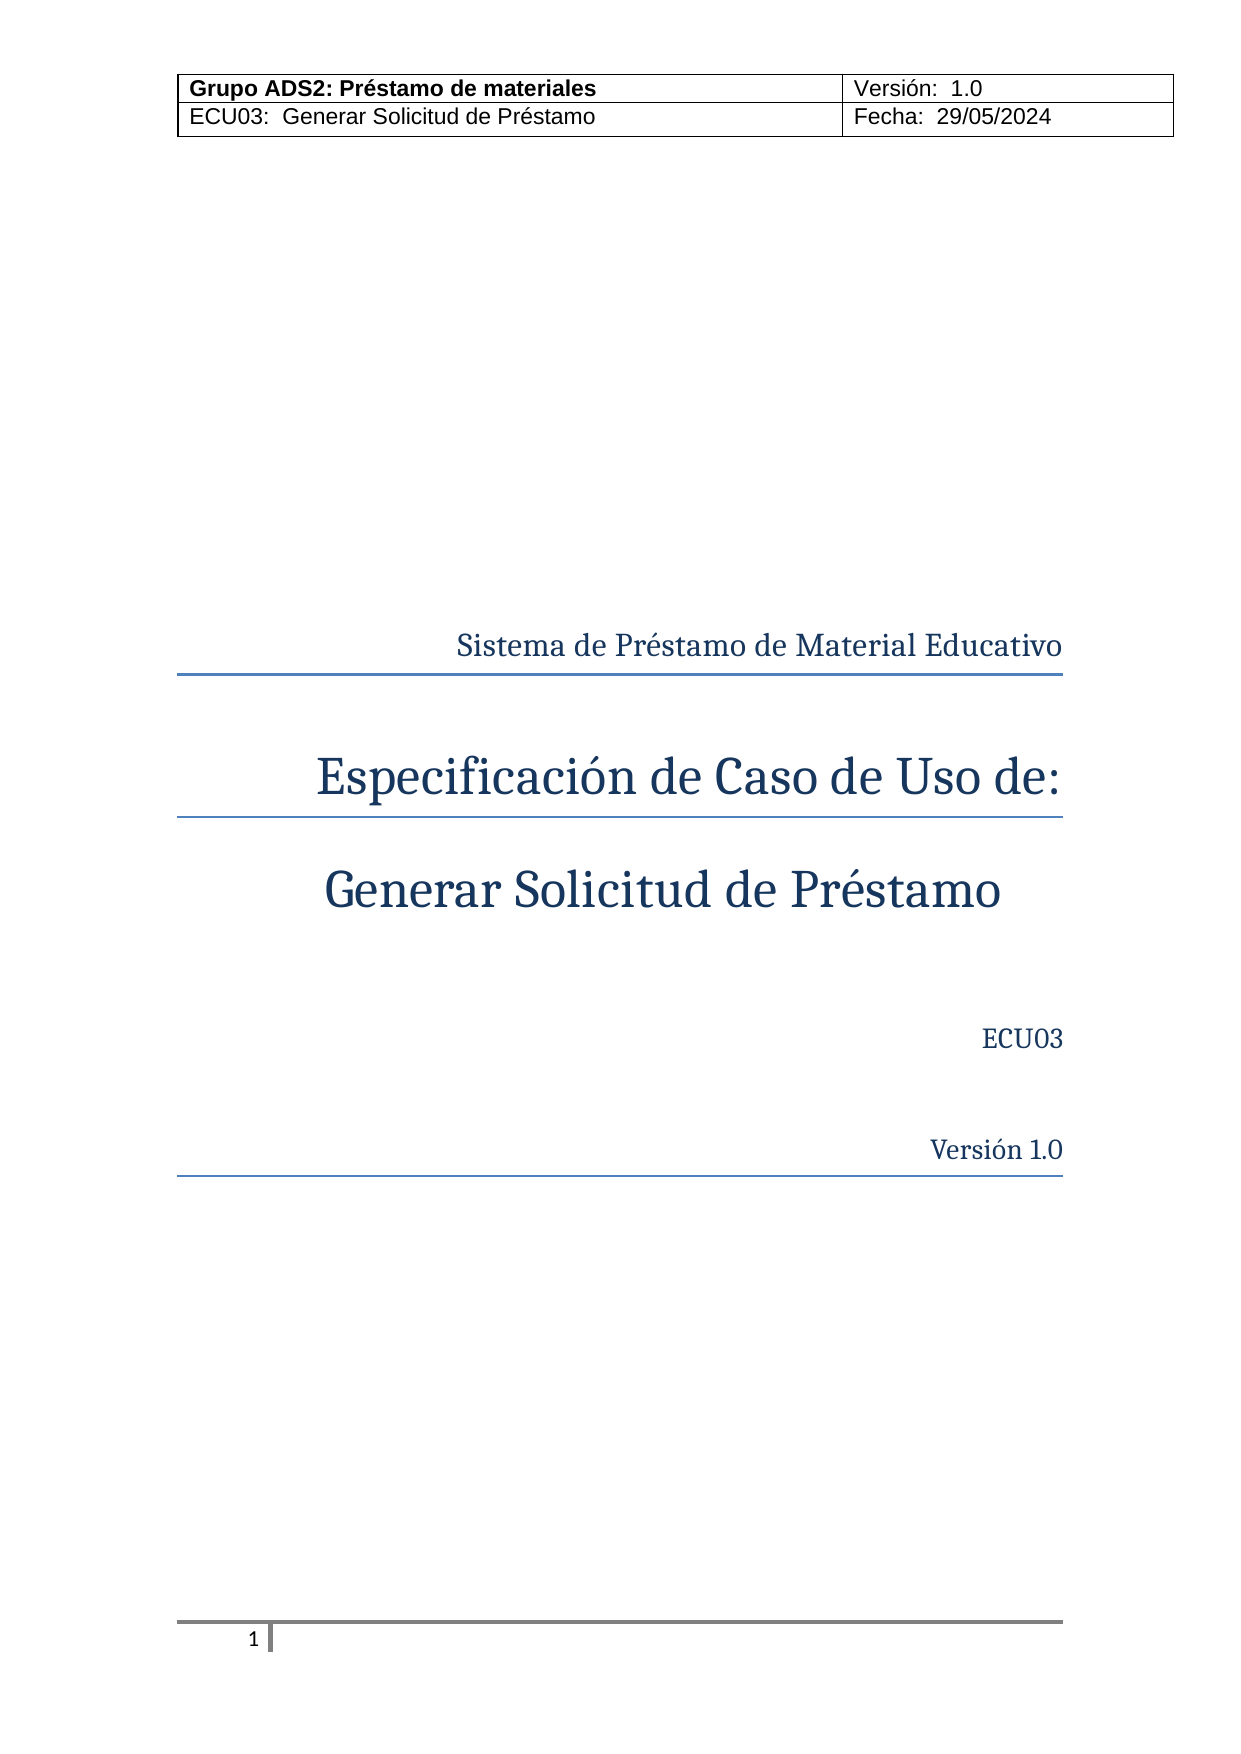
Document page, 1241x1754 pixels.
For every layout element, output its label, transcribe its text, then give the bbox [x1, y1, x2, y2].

title Versión 1.0 [177, 1133, 1063, 1175]
title Especificación de Caso de Uso de: [177, 746, 1063, 816]
title ECU03 [177, 1023, 1063, 1056]
text Generar Solicitud de Préstamo [251, 859, 1063, 921]
title Sistema de Préstamo de Material Educativo [177, 627, 1063, 673]
